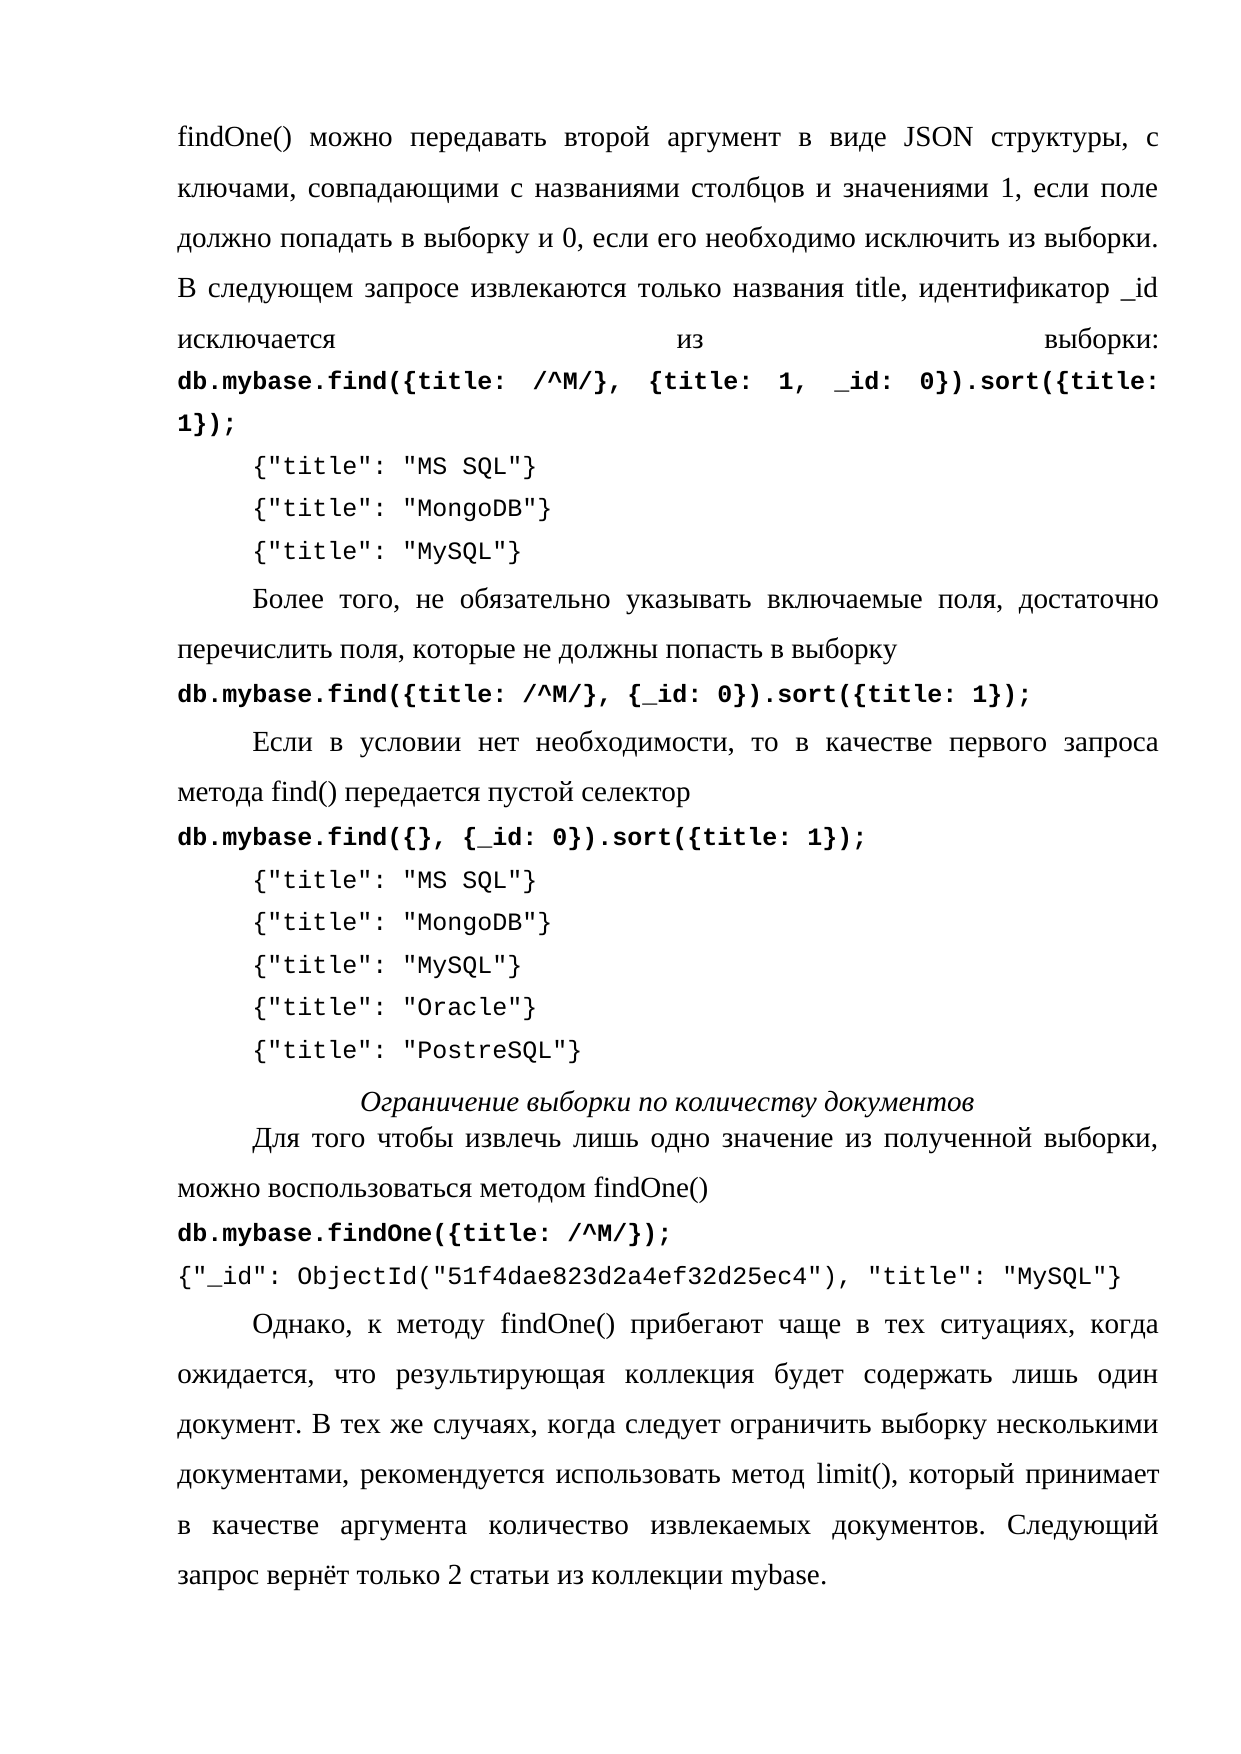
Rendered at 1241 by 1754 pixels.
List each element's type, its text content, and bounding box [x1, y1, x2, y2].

text {"title": "MS SQL"} [252, 867, 1160, 896]
text Если в условии нет необходимости, то в качестве первого запроса метода find() передается пустой селектор [177, 724, 1160, 808]
text db.mybase.find({}, {_id: 0}).sort({title: 1}); [177, 825, 1160, 853]
text {"title": "MySQL"} [252, 538, 1160, 567]
text {"title": "PostreSQL"} [252, 1037, 1160, 1066]
text Более того, не обязательно указывать включаемые поля, достаточно перечислить поля, которые не должны попасть в выборку [177, 581, 1160, 665]
text Однако, к методу findOne() прибегают чаще в тех ситуациях, когда ожидается, что результирующая коллекция будет содержать лишь один документ. В тех же случаях, когда следует ограничить выборку несколькими документами, рекомендуется использовать метод limit(), который принимает в качестве аргумента количество извлекаемых документов. Следующий запрос вернёт только 2 статьи из коллекции mybase. [177, 1306, 1160, 1591]
text {"title": "MongoDB"} [252, 496, 1160, 524]
text {"title": "MongoDB"} [252, 910, 1160, 938]
text db.mybase.findOne({title: /^M/}); [177, 1221, 1160, 1249]
text {"title": "Oracle"} [252, 995, 1160, 1023]
text Для того чтобы извлечь лишь одно значение из полученной выборки, можно воспользоваться методом findOne() [177, 1120, 1160, 1204]
text db.mybase.find({title: /^M/}, {_id: 0}).sort({title: 1}); [177, 682, 1160, 710]
subtitle Ограничение выборки по количеству документов [177, 1084, 1160, 1117]
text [177, 119, 1160, 439]
text {"title": "MS SQL"} [252, 453, 1160, 482]
text {"title": "MySQL"} [252, 952, 1160, 981]
text {"_id": ObjectId("51f4dae823d2a4ef32d25ec4"), "title": "MySQL"} [177, 1263, 1160, 1292]
